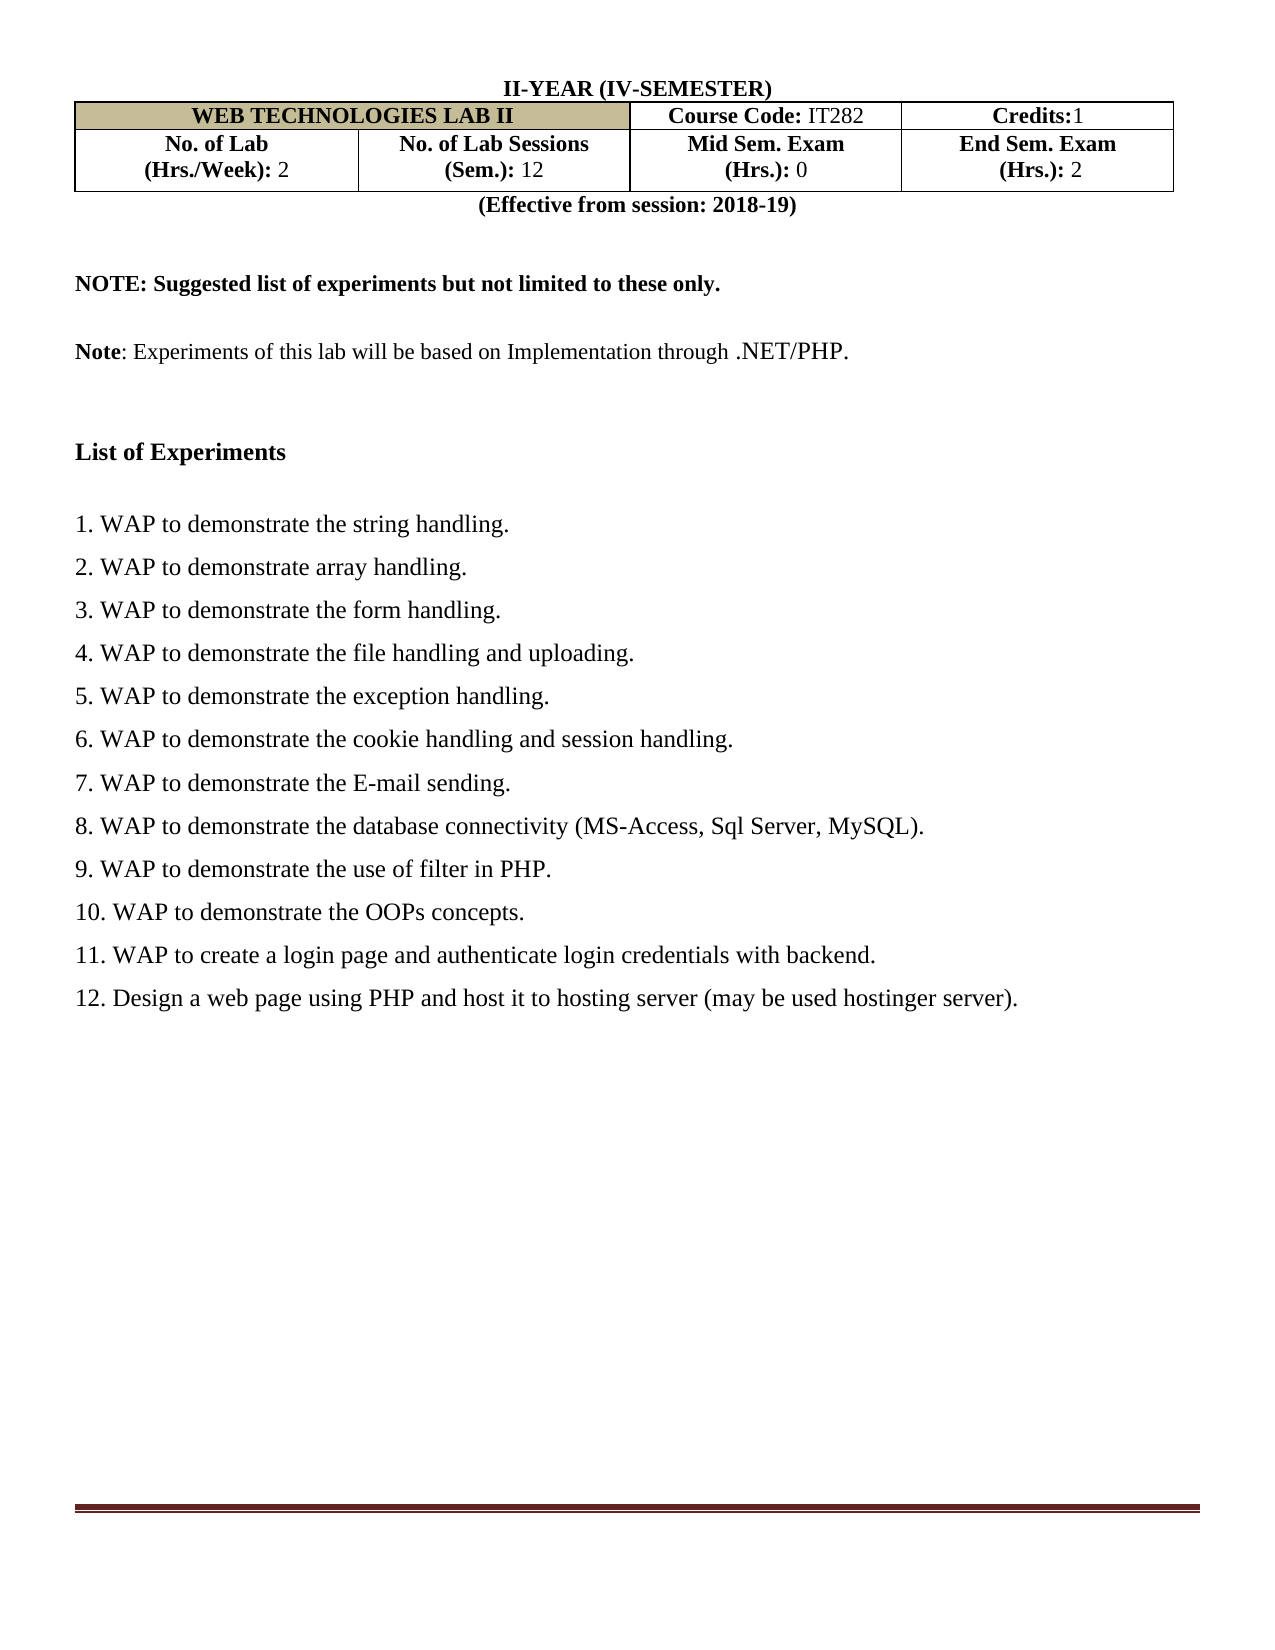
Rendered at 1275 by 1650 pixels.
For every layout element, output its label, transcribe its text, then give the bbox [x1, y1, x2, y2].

text NOTE: Suggested list of experiments but not limited to these only. [75, 271, 1200, 297]
text List of Experiments [75, 437, 1200, 466]
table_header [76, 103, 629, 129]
text (Effective from session: 2018-19) [75, 192, 1200, 218]
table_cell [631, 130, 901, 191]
text 3. WAP to demonstrate the form handling. [75, 595, 1200, 624]
text II-YEAR (IV-SEMESTER) [75, 75, 1200, 101]
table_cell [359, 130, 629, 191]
text 1. WAP to demonstrate the string handling. [75, 509, 1200, 538]
text Note: Experiments of this lab will be based on Implementation through .NET/PHP. [75, 336, 1200, 365]
text 8. WAP to demonstrate the database connectivity (MS-Access, Sql Server, MySQL). [75, 811, 1200, 839]
text 7. WAP to demonstrate the E-mail sending. [75, 768, 1200, 796]
text 9. WAP to demonstrate the use of filter in PHP. [75, 854, 1200, 883]
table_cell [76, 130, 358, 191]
text 6. WAP to demonstrate the cookie handling and session handling. [75, 724, 1200, 753]
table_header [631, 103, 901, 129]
text 2. WAP to demonstrate array handling. [75, 552, 1200, 581]
text 10. WAP to demonstrate the OOPs concepts. [75, 897, 1200, 926]
text 4. WAP to demonstrate the file handling and uploading. [75, 638, 1200, 667]
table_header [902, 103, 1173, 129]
text 11. WAP to create a login page and authenticate login credentials with backend. [75, 940, 1200, 969]
text 12. Design a web page using PHP and host it to hosting server (may be used hostinger server). [75, 983, 1200, 1012]
text 5. WAP to demonstrate the exception handling. [75, 681, 1200, 710]
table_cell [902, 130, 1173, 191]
